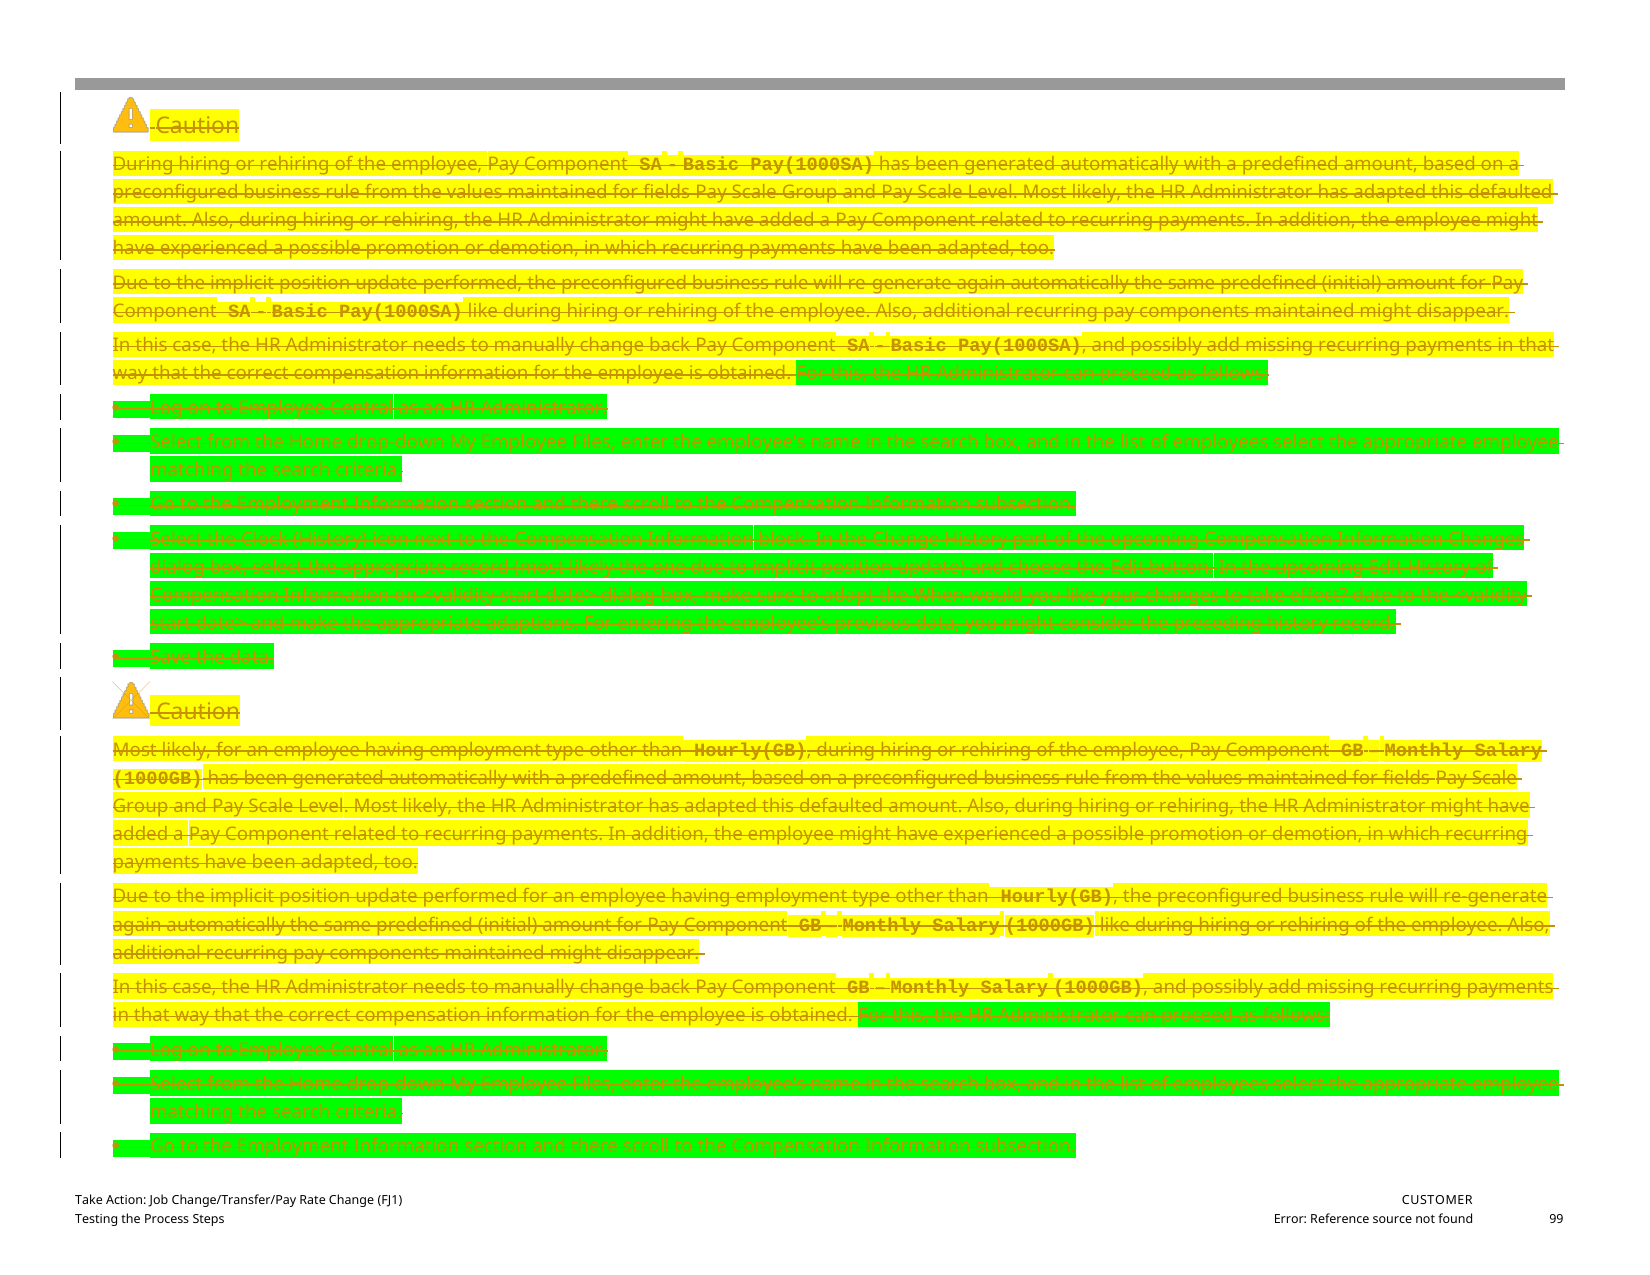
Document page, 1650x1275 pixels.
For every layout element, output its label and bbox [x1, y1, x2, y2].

picture [113, 681, 149, 699]
picture [112, 96, 150, 134]
picture [113, 702, 149, 720]
picture [112, 683, 130, 718]
picture [132, 683, 150, 718]
